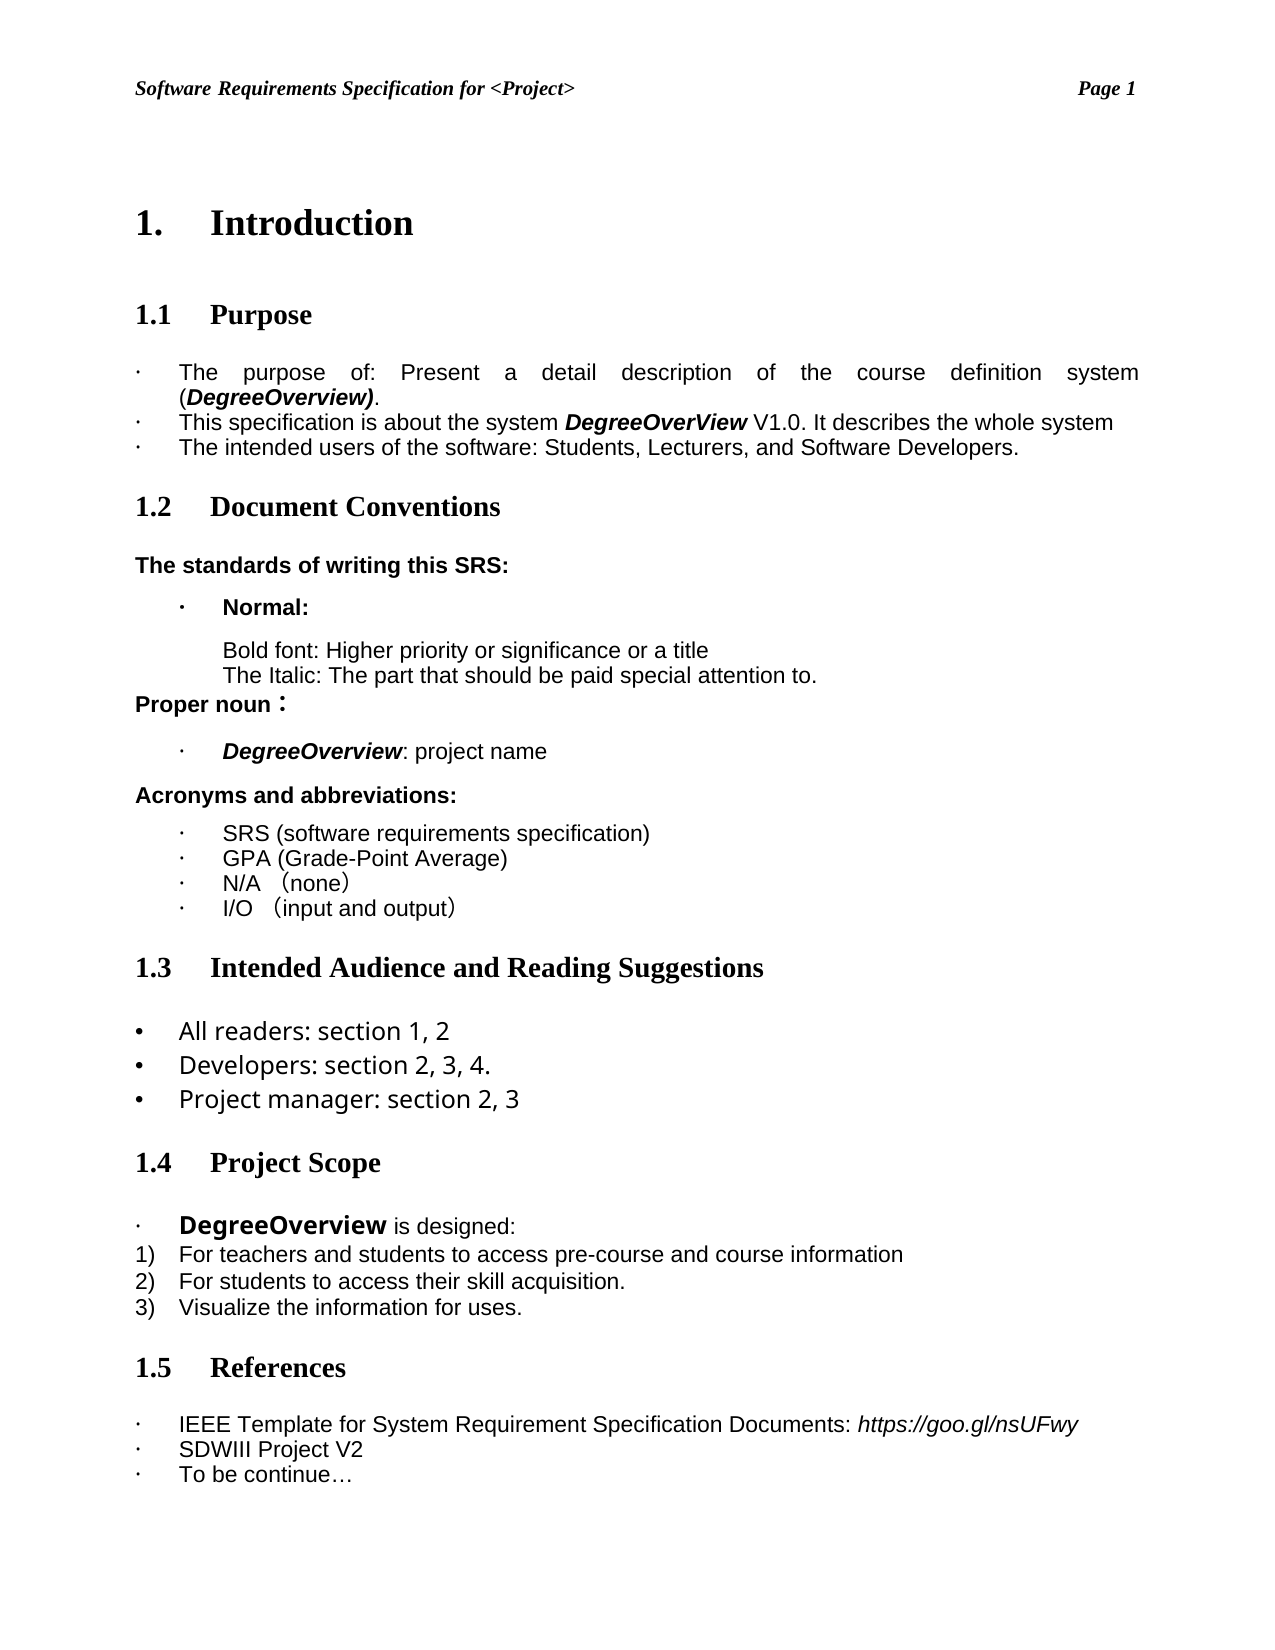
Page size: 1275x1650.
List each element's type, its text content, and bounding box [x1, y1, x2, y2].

list DegreeOverview is designed: [135, 1207, 1140, 1241]
subtitle Introduction [135, 200, 1140, 243]
text Proper noun： [135, 688, 1140, 719]
list I/O （input and output） [179, 896, 1140, 921]
text The Italic: The part that should be paid special attention to. [222, 663, 1140, 688]
subtitle Document Conventions [135, 489, 1140, 523]
list The intended users of the software: Students, Lecturers, and Software Developers. [135, 435, 1140, 460]
list All readers: section 1, 2 [135, 1013, 1140, 1047]
list SDWIII Project V2 [135, 1437, 1140, 1462]
text Acronyms and abbreviations: [135, 782, 1140, 808]
subtitle Project Scope [135, 1145, 1140, 1178]
list For students to access their skill acquisition. [135, 1268, 1140, 1294]
list SRS (software requirements specification) [179, 821, 1140, 846]
list IEEE Template for System Requirement Specification Documents: https://goo.gl/nsUFwy [135, 1412, 1140, 1437]
list To be continue… [135, 1462, 1140, 1487]
list This specification is about the system DegreeOverView V1.0. It describes the whole system [135, 410, 1140, 435]
subtitle References [135, 1350, 1140, 1383]
list Visualize the information for uses. [135, 1294, 1140, 1321]
list For teachers and students to access pre-course and course information [135, 1241, 1140, 1268]
list Normal: [179, 591, 1140, 623]
list Developers: section 2, 3, 4. [135, 1047, 1140, 1081]
list Project manager: section 2, 3 [135, 1081, 1140, 1116]
subtitle Intended Audience and Reading Suggestions [135, 951, 1140, 984]
list GPA (Grade-Point Average) [179, 846, 1140, 871]
list The purpose of: Present a detail description of the course definition system (DegreeOverview). [135, 360, 1140, 410]
list N/A （none） [179, 871, 1140, 896]
subtitle Purpose [135, 297, 1140, 331]
list DegreeOverview: project name [179, 735, 1140, 766]
text Bold font: Higher priority or significance or a title [222, 638, 1140, 663]
text The standards of writing this SRS: [135, 552, 1140, 578]
